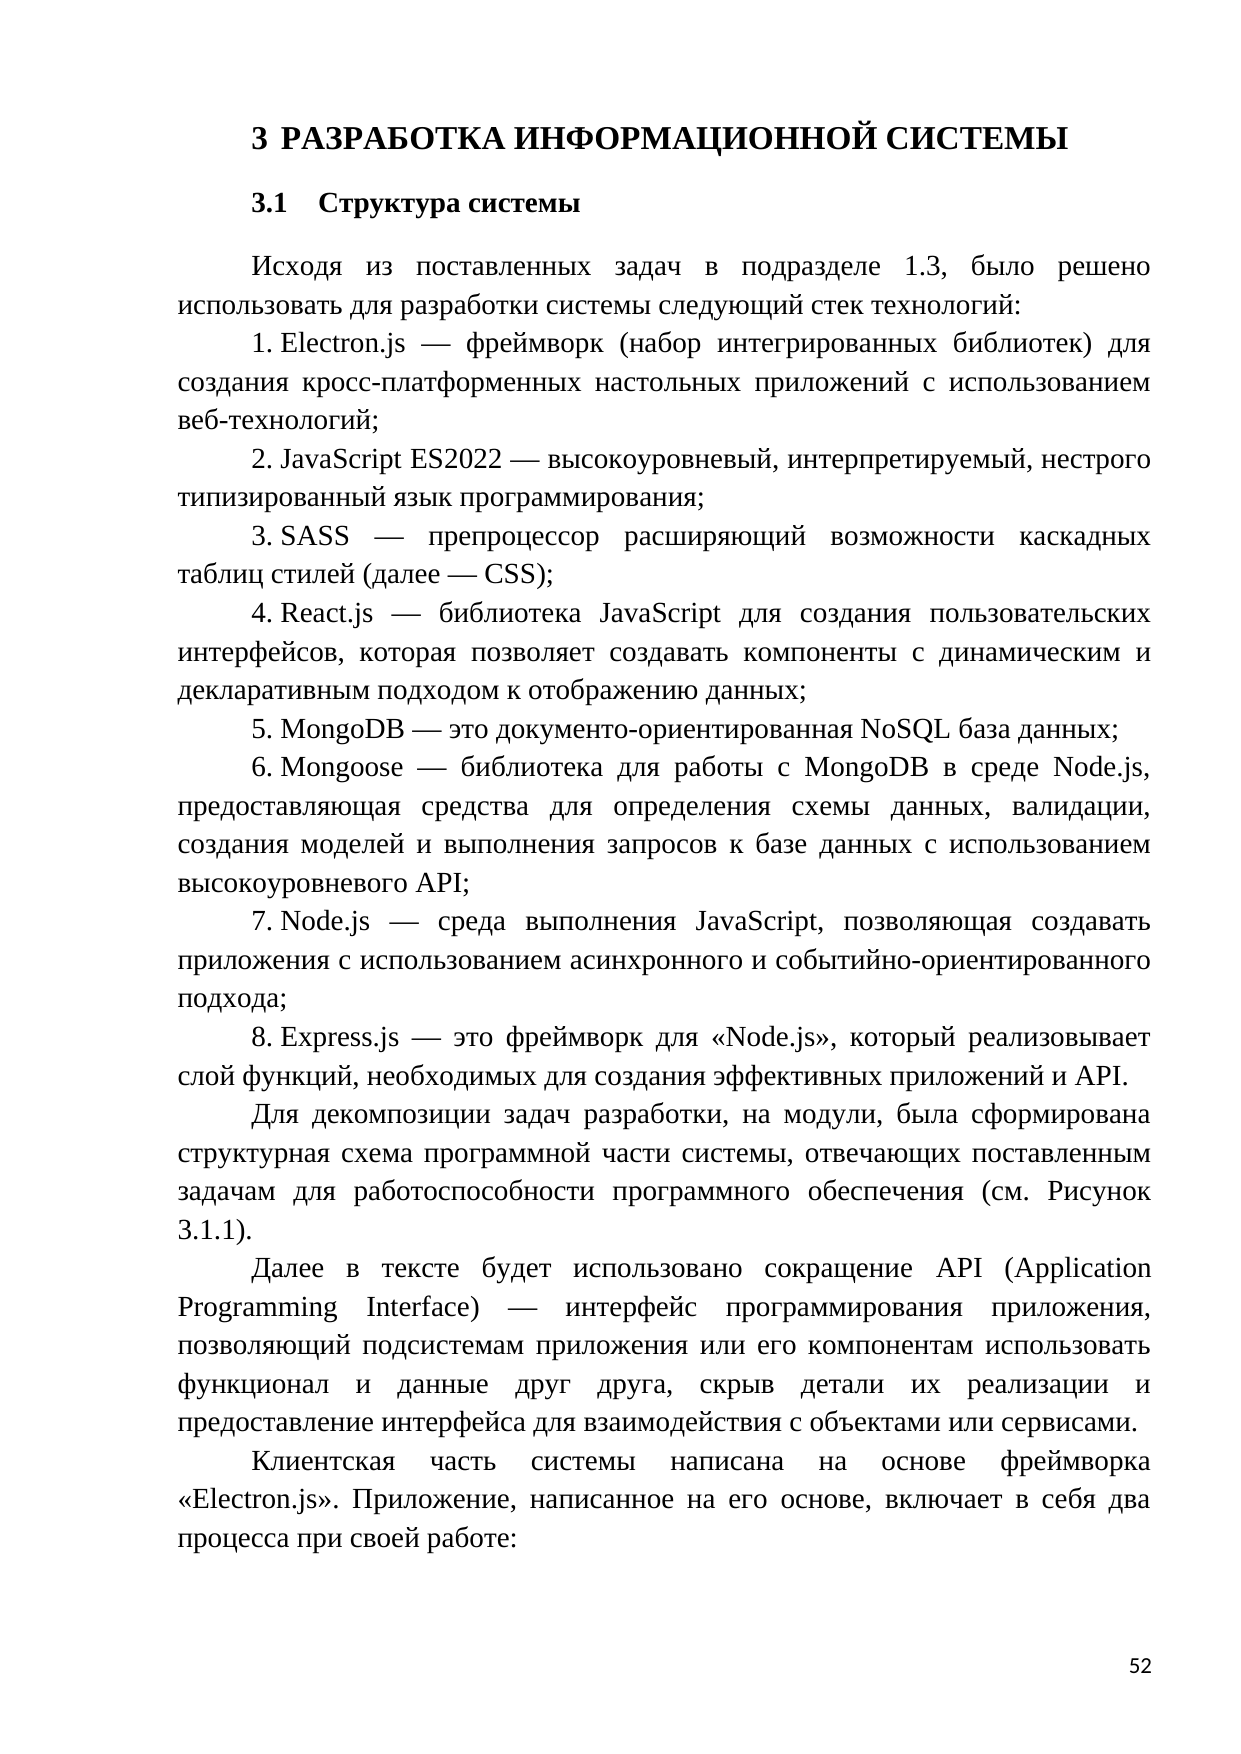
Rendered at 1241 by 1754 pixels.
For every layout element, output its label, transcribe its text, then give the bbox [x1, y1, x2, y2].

text Исходя из поставленных задач в подразделе 1.3, было решено использовать для разработки системы следующий стек технологий: [177, 248, 1152, 320]
text 3.1 Структура системы [251, 186, 1152, 219]
list SASS — препроцессор расширяющий возможности каскадных таблиц стилей (далее — CSS); [177, 518, 1152, 590]
text Для декомпозиции задач разработки, на модули, была сформирована структурная схема программной части системы, отвечающих поставленным задачам для работоспособности программного обеспечения (см. Рисунок 3.1.1). [177, 1096, 1152, 1245]
text 3 РАЗРАБОТКА ИНФОРМАЦИОННОЙ СИСТЕМЫ [251, 118, 1152, 156]
text Клиентская часть системы написана на основе фреймворка «Electron.js». Приложение, написанное на его основе, включает в себя два процесса при своей работе: [177, 1443, 1152, 1554]
text Далее в тексте будет использовано сокращение API (Application Programming Interface) — интерфейс программирования приложения, позволяющий подсистемам приложения или его компонентам использовать функционал и данные друг друга, скрыв детали их реализации и предоставление интерфейса для взаимодействия с объектами или сервисами. [177, 1250, 1152, 1438]
list JavaScript ES2022 — высокоуровневый, интерпретируемый, нестрого типизированный язык программирования; [177, 441, 1152, 513]
list Express.js — это фреймворк для «Node.js», который реализовывает слой функций, необходимых для создания эффективных приложений и API. [177, 1019, 1152, 1091]
list React.js — библиотека JavaScript для создания пользовательских интерфейсов, которая позволяет создавать компоненты с динамическим и декларативным подходом к отображению данных; [177, 595, 1152, 706]
list Electron.js — фреймворк (набор интегрированных библиотек) для создания кросс-платформенных настольных приложений с использованием веб-технологий; [177, 325, 1152, 436]
list Mongoose — библиотека для работы с MongoDB в среде Node.js, предоставляющая средства для определения схемы данных, валидации, создания моделей и выполнения запросов к базе данных с использованием высокоуровневого API; [177, 749, 1152, 898]
list Node.js — среда выполнения JavaScript, позволяющая создавать приложения с использованием асинхронного и событийно-ориентированного подхода; [177, 903, 1152, 1014]
list MongoDB — это документо-ориентированная NoSQL база данных; [177, 711, 1152, 744]
